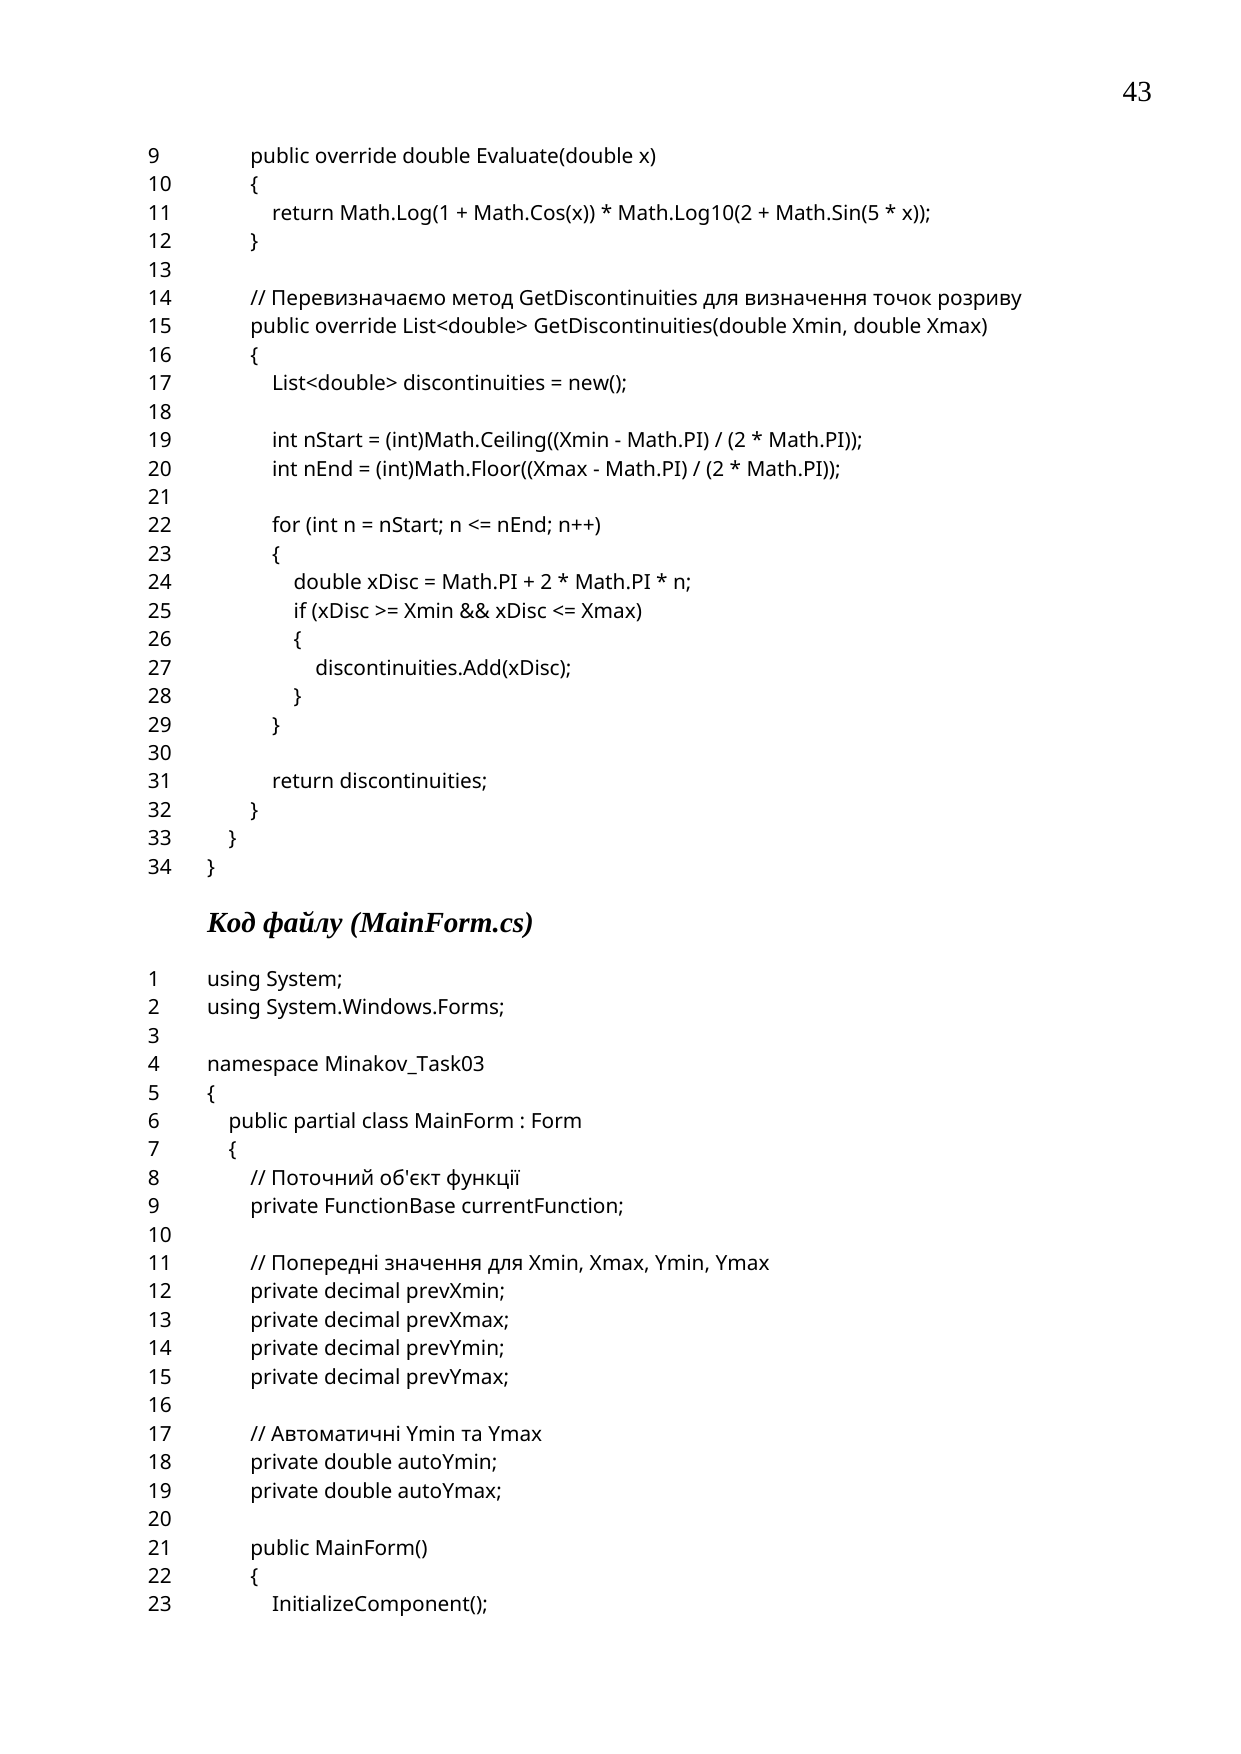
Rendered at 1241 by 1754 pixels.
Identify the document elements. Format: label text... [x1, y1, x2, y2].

list private decimal prevYmax; [148, 1362, 1152, 1390]
list private double autoYmax; [148, 1476, 1152, 1504]
list // Перевизначаємо метод GetDiscontinuities для визначення точок розриву [148, 283, 1152, 312]
list { [148, 1561, 1152, 1589]
list public override double Evaluate(double x) [148, 141, 1152, 169]
list } [148, 852, 1152, 880]
list double xDisc = Math.PI + 2 * Math.PI * n; [148, 567, 1152, 596]
list { [148, 169, 1152, 198]
list private double autoYmin; [148, 1447, 1152, 1476]
list public partial class MainForm : Form [148, 1106, 1152, 1134]
list public MainForm() [148, 1533, 1152, 1561]
list { [148, 1134, 1152, 1163]
list using System.Windows.Forms; [148, 992, 1152, 1021]
list for (int n = nStart; n <= nEnd; n++) [148, 511, 1152, 539]
list } [148, 795, 1152, 823]
list return Math.Log(1 + Math.Cos(x)) * Math.Log10(2 + Math.Sin(5 * x)); [148, 198, 1152, 226]
list } [148, 823, 1152, 852]
list int nStart = (int)Math.Ceiling((Xmin - Math.PI) / (2 * Math.PI)); [148, 425, 1152, 454]
list } [148, 710, 1152, 738]
list namespace Minakov_Task03 [148, 1049, 1152, 1078]
list List<double> discontinuities = new(); [148, 368, 1152, 397]
list if (xDisc >= Xmin && xDisc <= Xmax) [148, 596, 1152, 624]
list public override List<double> GetDiscontinuities(double Xmin, double Xmax) [148, 312, 1152, 340]
list } [148, 681, 1152, 710]
list using System; [148, 964, 1152, 992]
list InitializeComponent(); [148, 1589, 1152, 1618]
list { [148, 1078, 1152, 1106]
list // Поточний об'єкт функції [148, 1163, 1152, 1191]
list int nEnd = (int)Math.Floor((Xmax - Math.PI) / (2 * Math.PI)); [148, 454, 1152, 482]
list discontinuities.Add(xDisc); [148, 653, 1152, 681]
subtitle Код файлу (MainForm.cs) [148, 905, 1152, 939]
list { [148, 340, 1152, 368]
list } [148, 226, 1152, 255]
list private decimal prevXmin; [148, 1277, 1152, 1305]
list // Автоматичні Ymin та Ymax [148, 1419, 1152, 1447]
list // Попередні значення для Xmin, Xmax, Ymin, Ymax [148, 1248, 1152, 1277]
list private FunctionBase currentFunction; [148, 1191, 1152, 1220]
list return discontinuities; [148, 767, 1152, 795]
list { [148, 624, 1152, 653]
list private decimal prevXmax; [148, 1305, 1152, 1333]
list private decimal prevYmin; [148, 1333, 1152, 1362]
list { [148, 539, 1152, 567]
